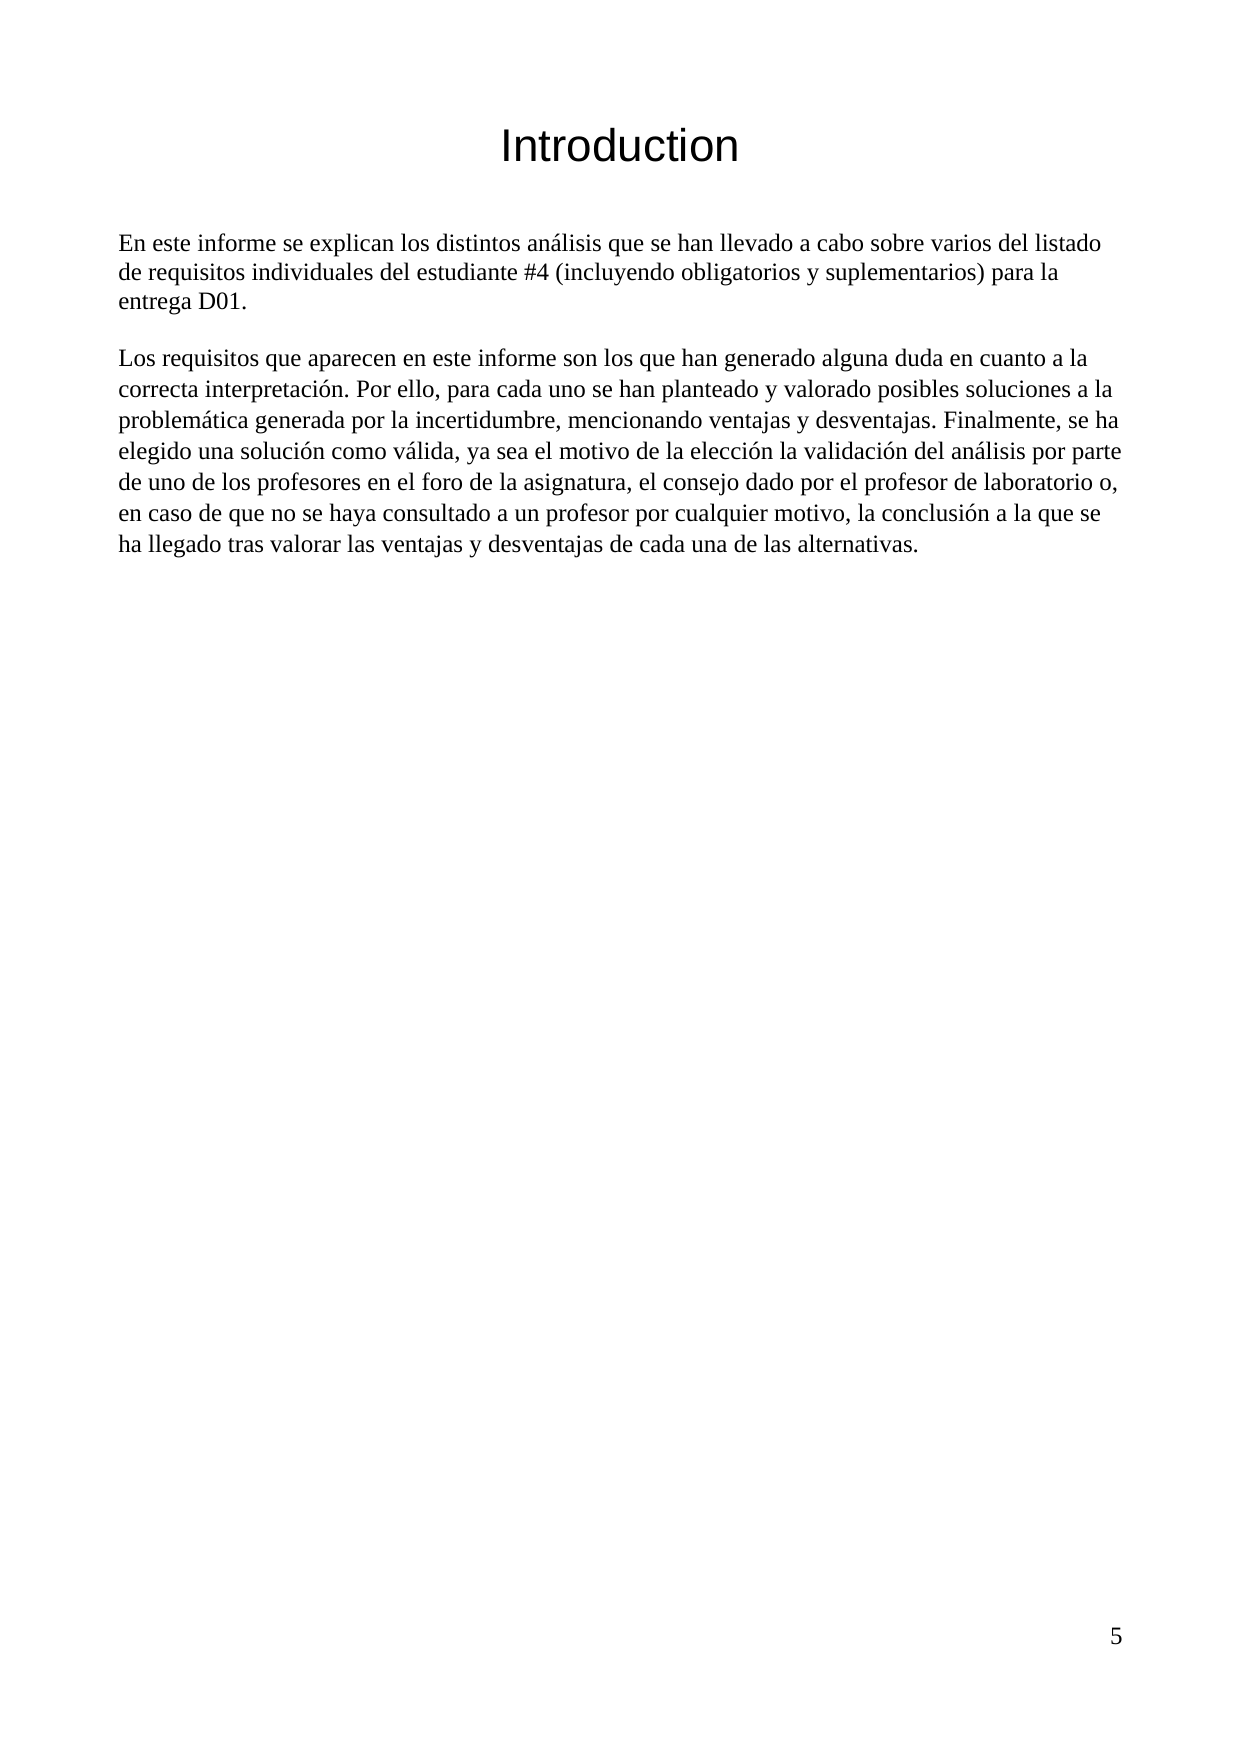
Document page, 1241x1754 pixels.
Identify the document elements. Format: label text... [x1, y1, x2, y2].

text Introduction [118, 118, 1122, 171]
text En este informe se explican los distintos análisis que se han llevado a cabo sobre varios del listado de requisitos individuales del estudiante #4 (incluyendo obligatorios y suplementarios) para la entrega D01. [118, 228, 1122, 314]
text Los requisitos que aparecen en este informe son los que han generado alguna duda en cuanto a la correcta interpretación. Por ello, para cada uno se han planteado y valorado posibles soluciones a la problemática generada por la incertidumbre, mencionando ventajas y desventajas. Finalmente, se ha elegido una solución como válida, ya sea el motivo de la elección la validación del análisis por parte de uno de los profesores en el foro de la asignatura, el consejo dado por el profesor de laboratorio o, en caso de que no se haya consultado a un profesor por cualquier motivo, la conclusión a la que se ha llegado tras valorar las ventajas y desventajas de cada una de las alternativas. [118, 343, 1122, 558]
